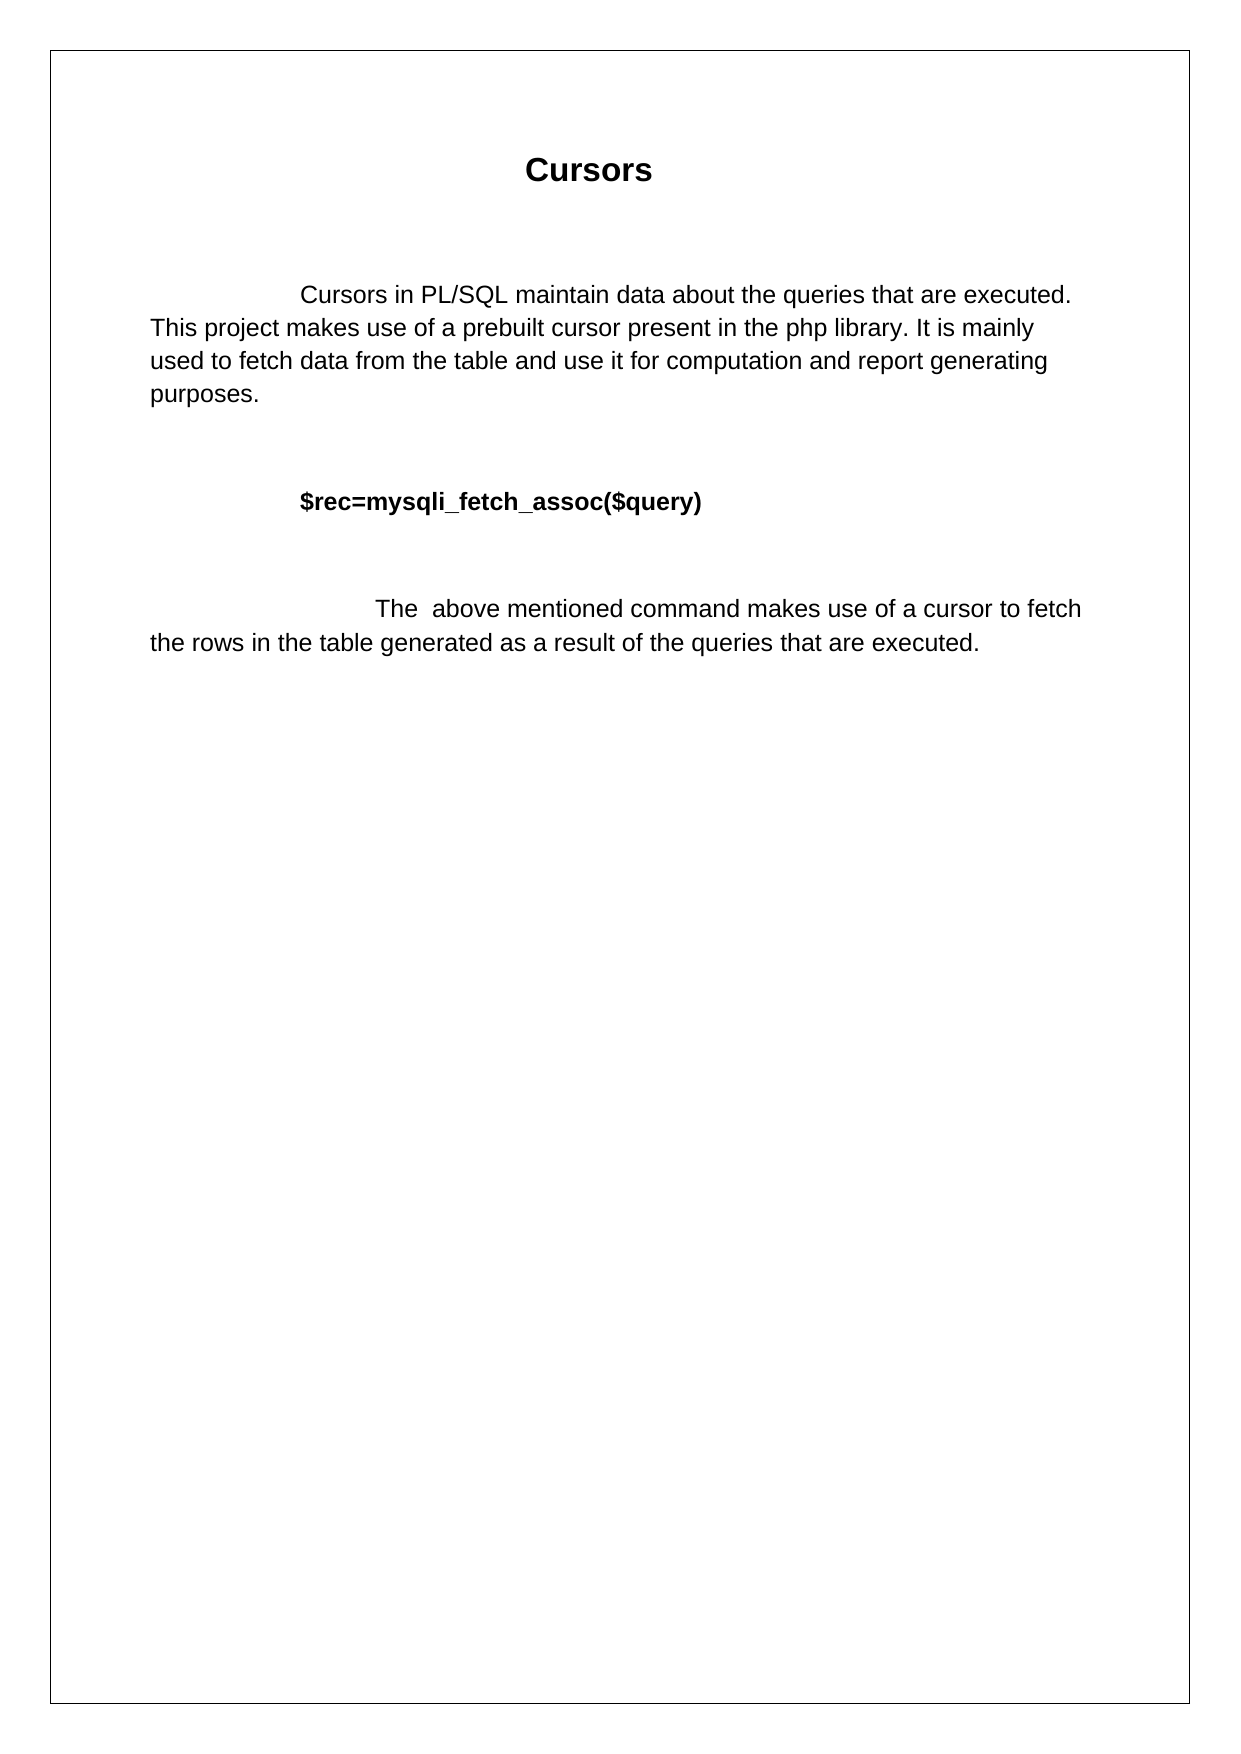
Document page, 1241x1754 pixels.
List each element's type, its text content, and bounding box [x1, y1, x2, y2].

text Cursors [150, 150, 1090, 188]
text $rec=mysqli_fetch_assoc($query) [150, 487, 1090, 516]
text The above mentioned command makes use of a cursor to fetch the rows in the table generated as a result of the queries that are executed. [150, 594, 1090, 656]
text Cursors in PL/SQL maintain data about the queries that are executed. This project makes use of a prebuilt cursor present in the php library. It is mainly used to fetch data from the table and use it for computation and report generating purposes. [150, 280, 1090, 408]
